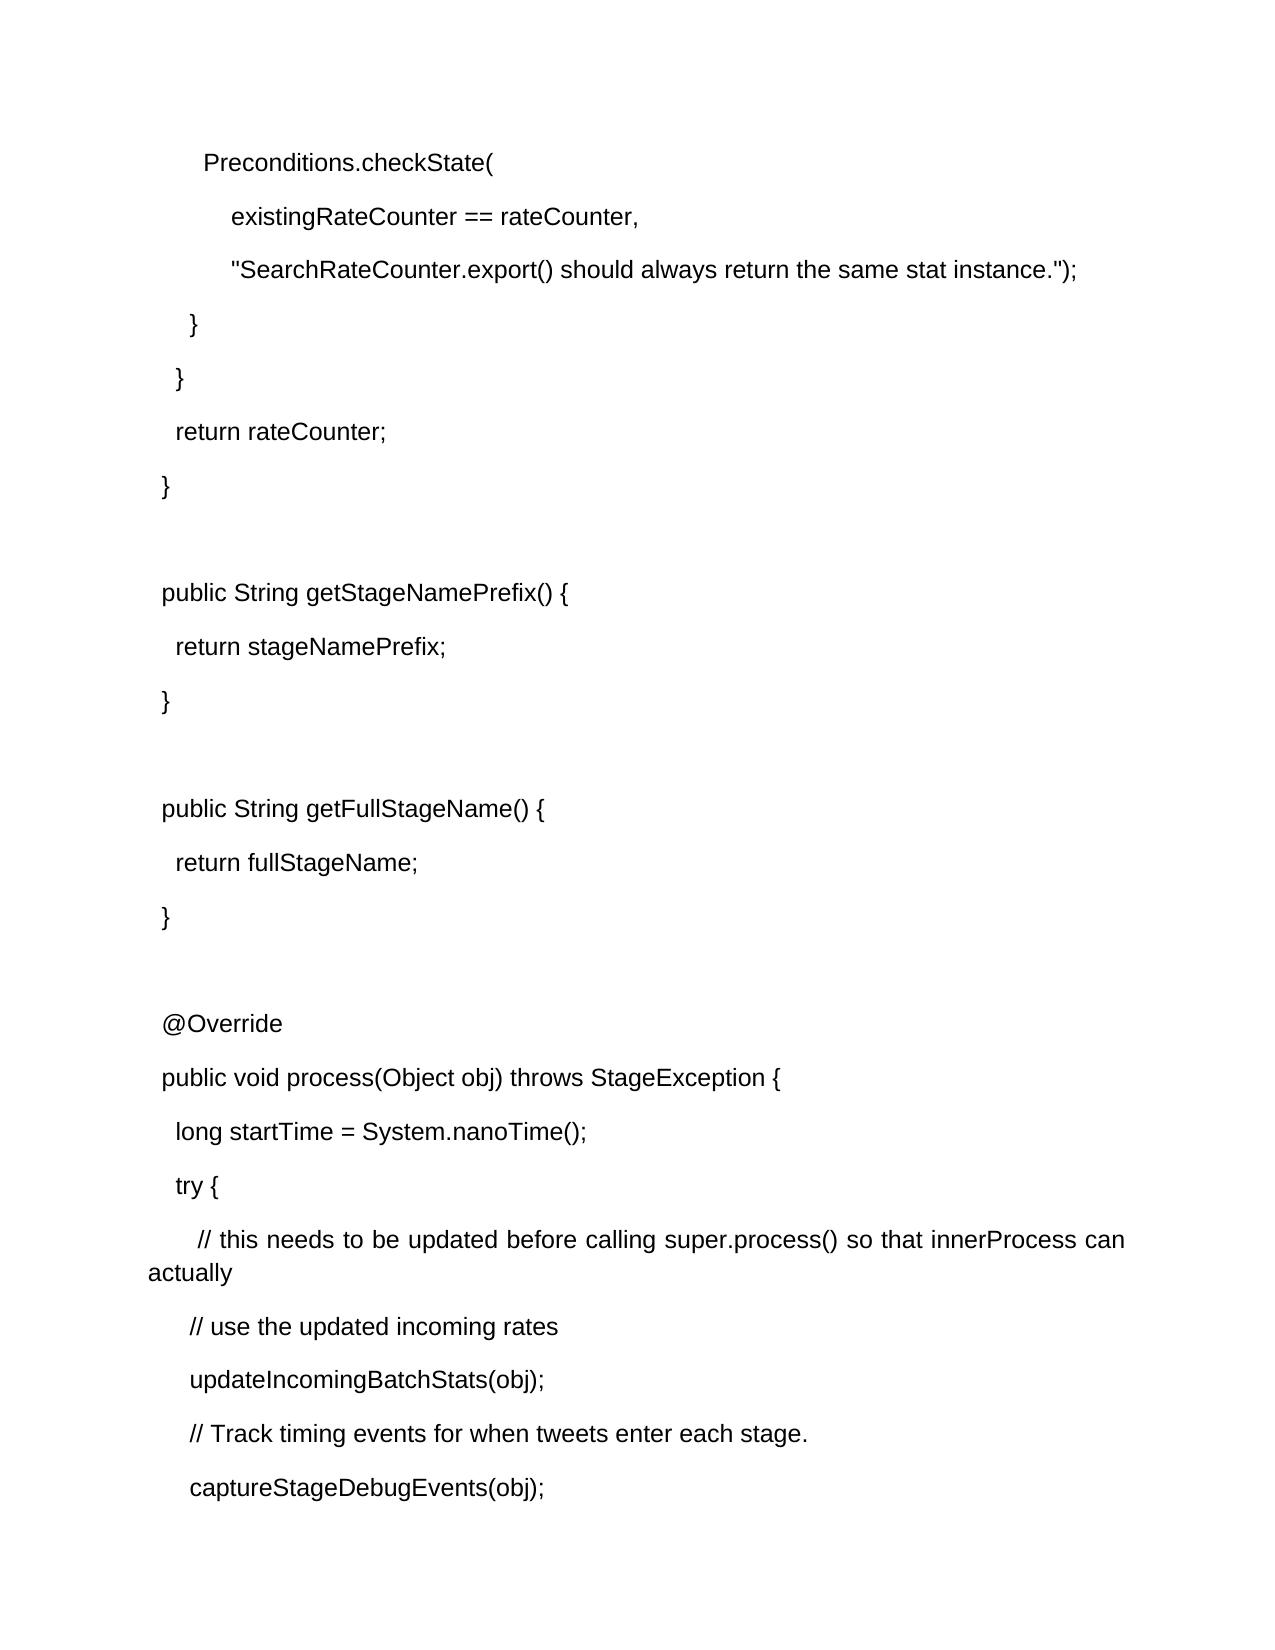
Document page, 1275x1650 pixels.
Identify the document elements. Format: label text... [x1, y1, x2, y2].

text // this needs to be updated before calling super.process() so that innerProcess can actually [148, 1225, 1127, 1286]
text "SearchRateCounter.export() should always return the same stat instance."); [148, 255, 1127, 284]
text @Override [148, 1009, 1127, 1038]
text } [148, 686, 1127, 715]
text // use the updated incoming rates [148, 1312, 1127, 1340]
text return rateCounter; [148, 417, 1127, 446]
text } [148, 309, 1127, 338]
text public String getStageNamePrefix() { [148, 578, 1127, 607]
text } [148, 902, 1127, 930]
text public void process(Object obj) throws StageException { [148, 1063, 1127, 1092]
text // Track timing events for when tweets enter each stage. [148, 1419, 1127, 1448]
text long startTime = System.nanoTime(); [148, 1117, 1127, 1146]
text try { [148, 1171, 1127, 1199]
text return stageNamePrefix; [148, 632, 1127, 661]
text captureStageDebugEvents(obj); [148, 1473, 1127, 1502]
text updateIncomingBatchStats(obj); [148, 1365, 1127, 1394]
text } [148, 471, 1127, 499]
text public String getFullStageName() { [148, 794, 1127, 823]
text } [148, 363, 1127, 392]
text existingRateCounter == rateCounter, [148, 201, 1127, 230]
text Preconditions.checkState( [148, 148, 1127, 176]
text return fullStageName; [148, 848, 1127, 876]
